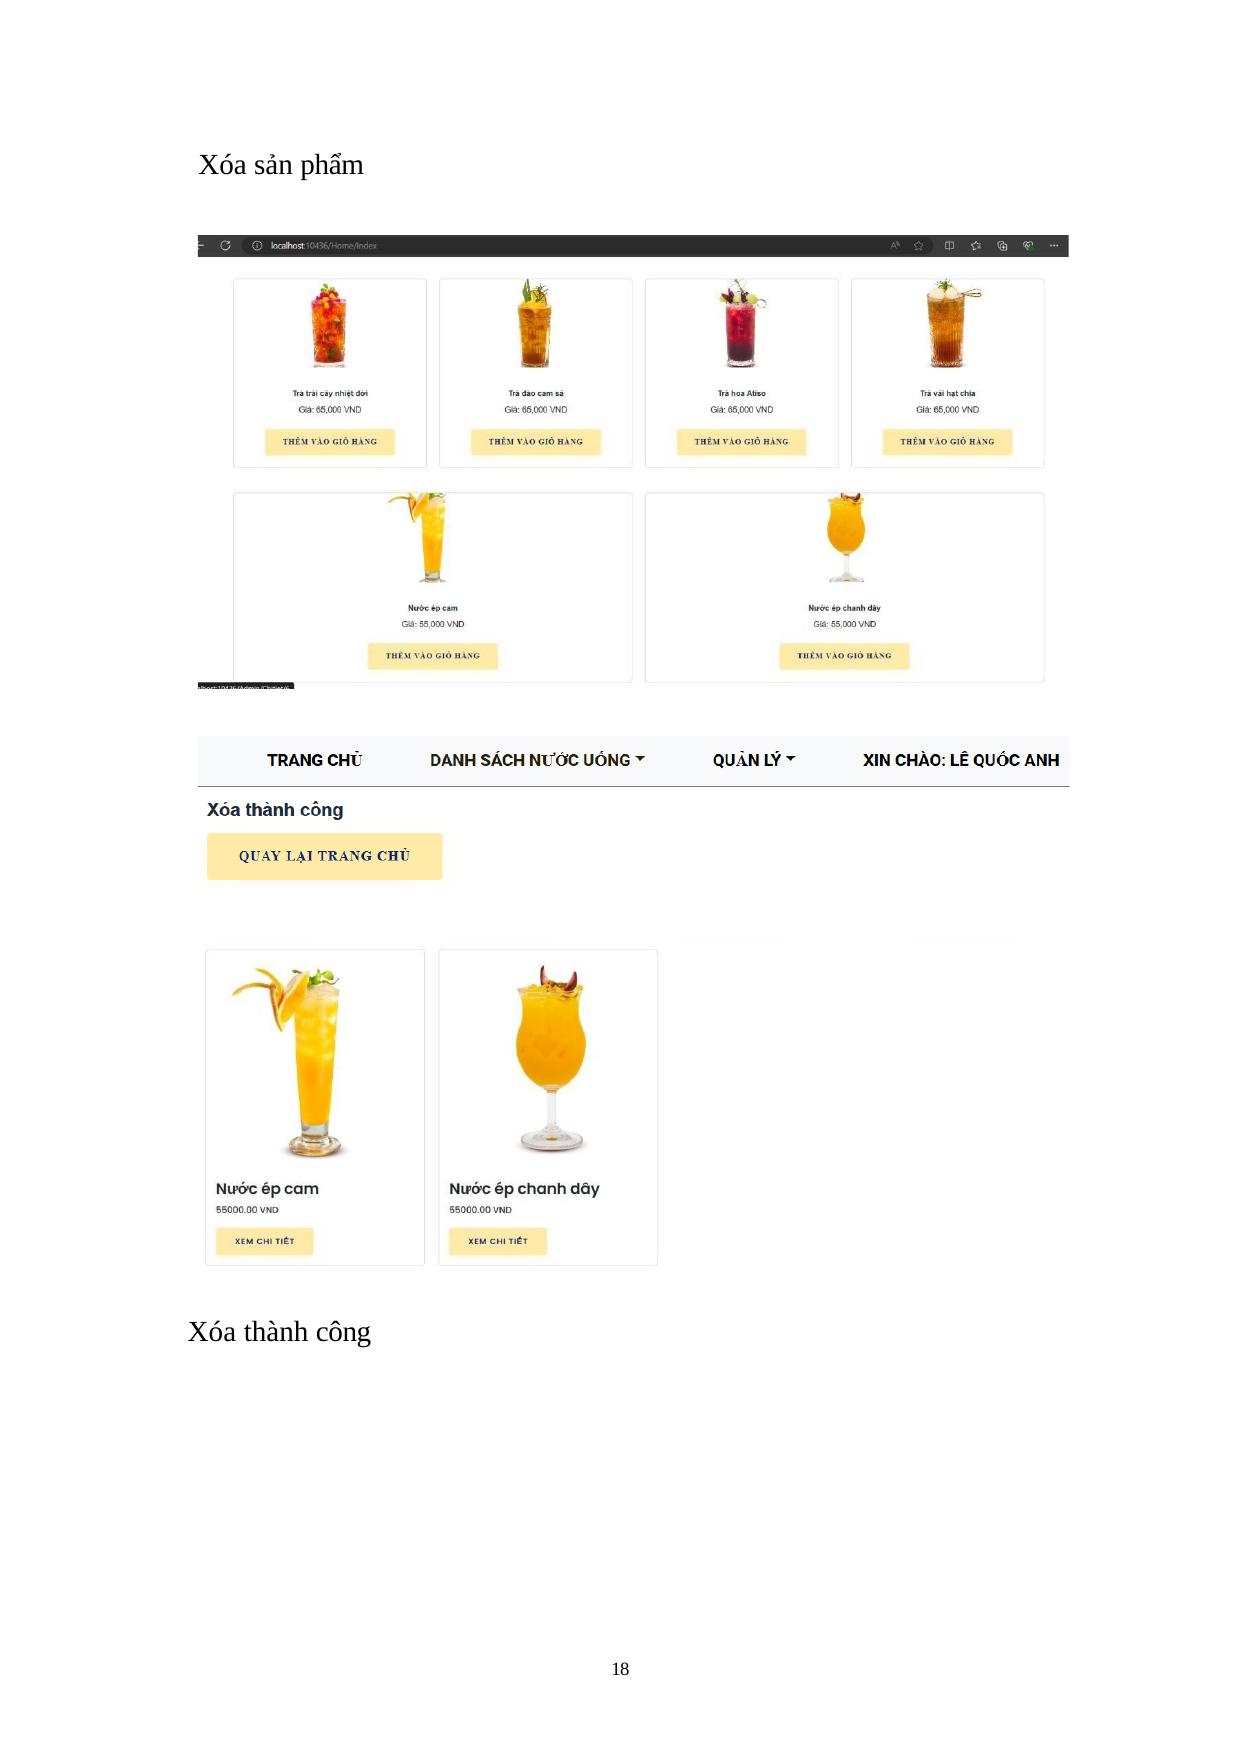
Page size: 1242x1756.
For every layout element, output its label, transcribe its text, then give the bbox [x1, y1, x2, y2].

picture [203, 938, 1018, 1266]
text Xóa sản phẩm [198, 147, 1112, 181]
picture [197, 736, 1070, 889]
text Xóa thành công [187, 1314, 1112, 1347]
picture [197, 235, 1069, 689]
